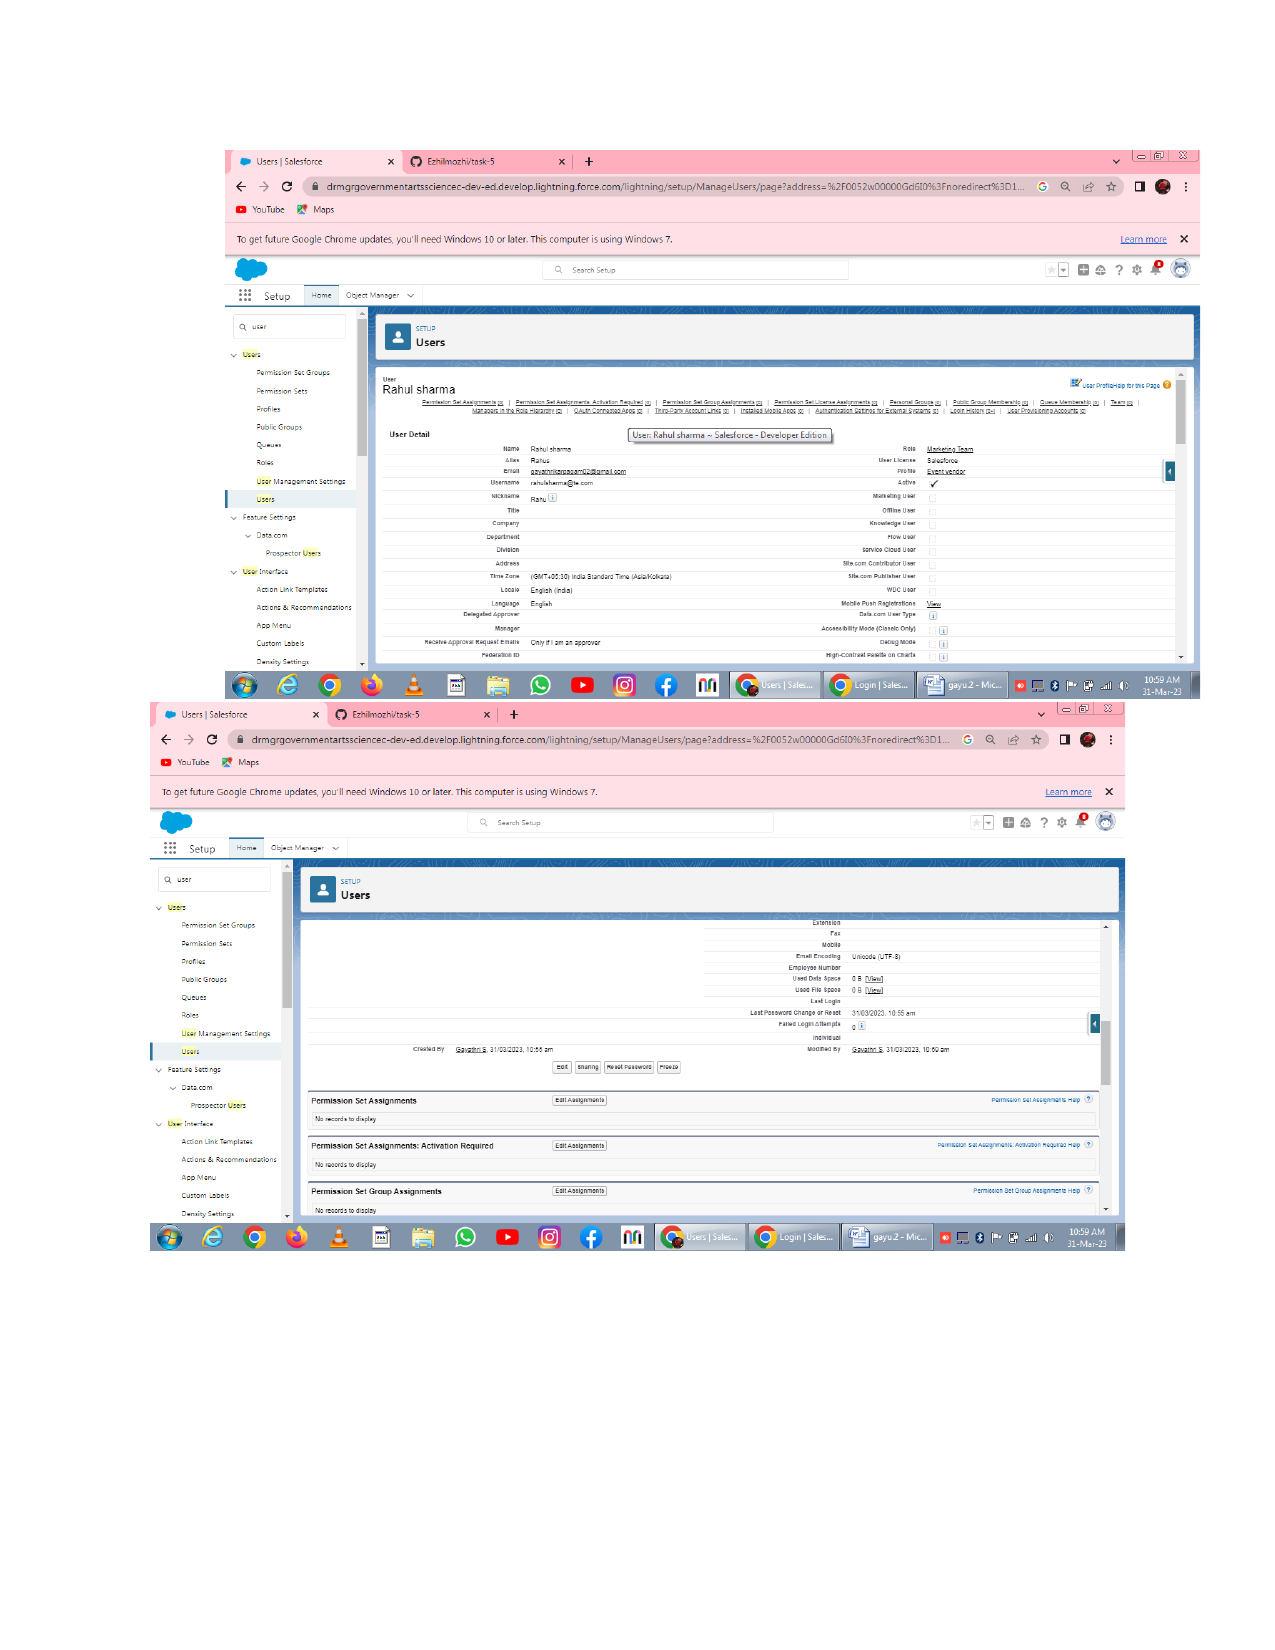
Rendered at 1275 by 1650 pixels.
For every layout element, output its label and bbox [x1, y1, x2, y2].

picture [150, 702, 1125, 1251]
picture [225, 150, 1200, 699]
